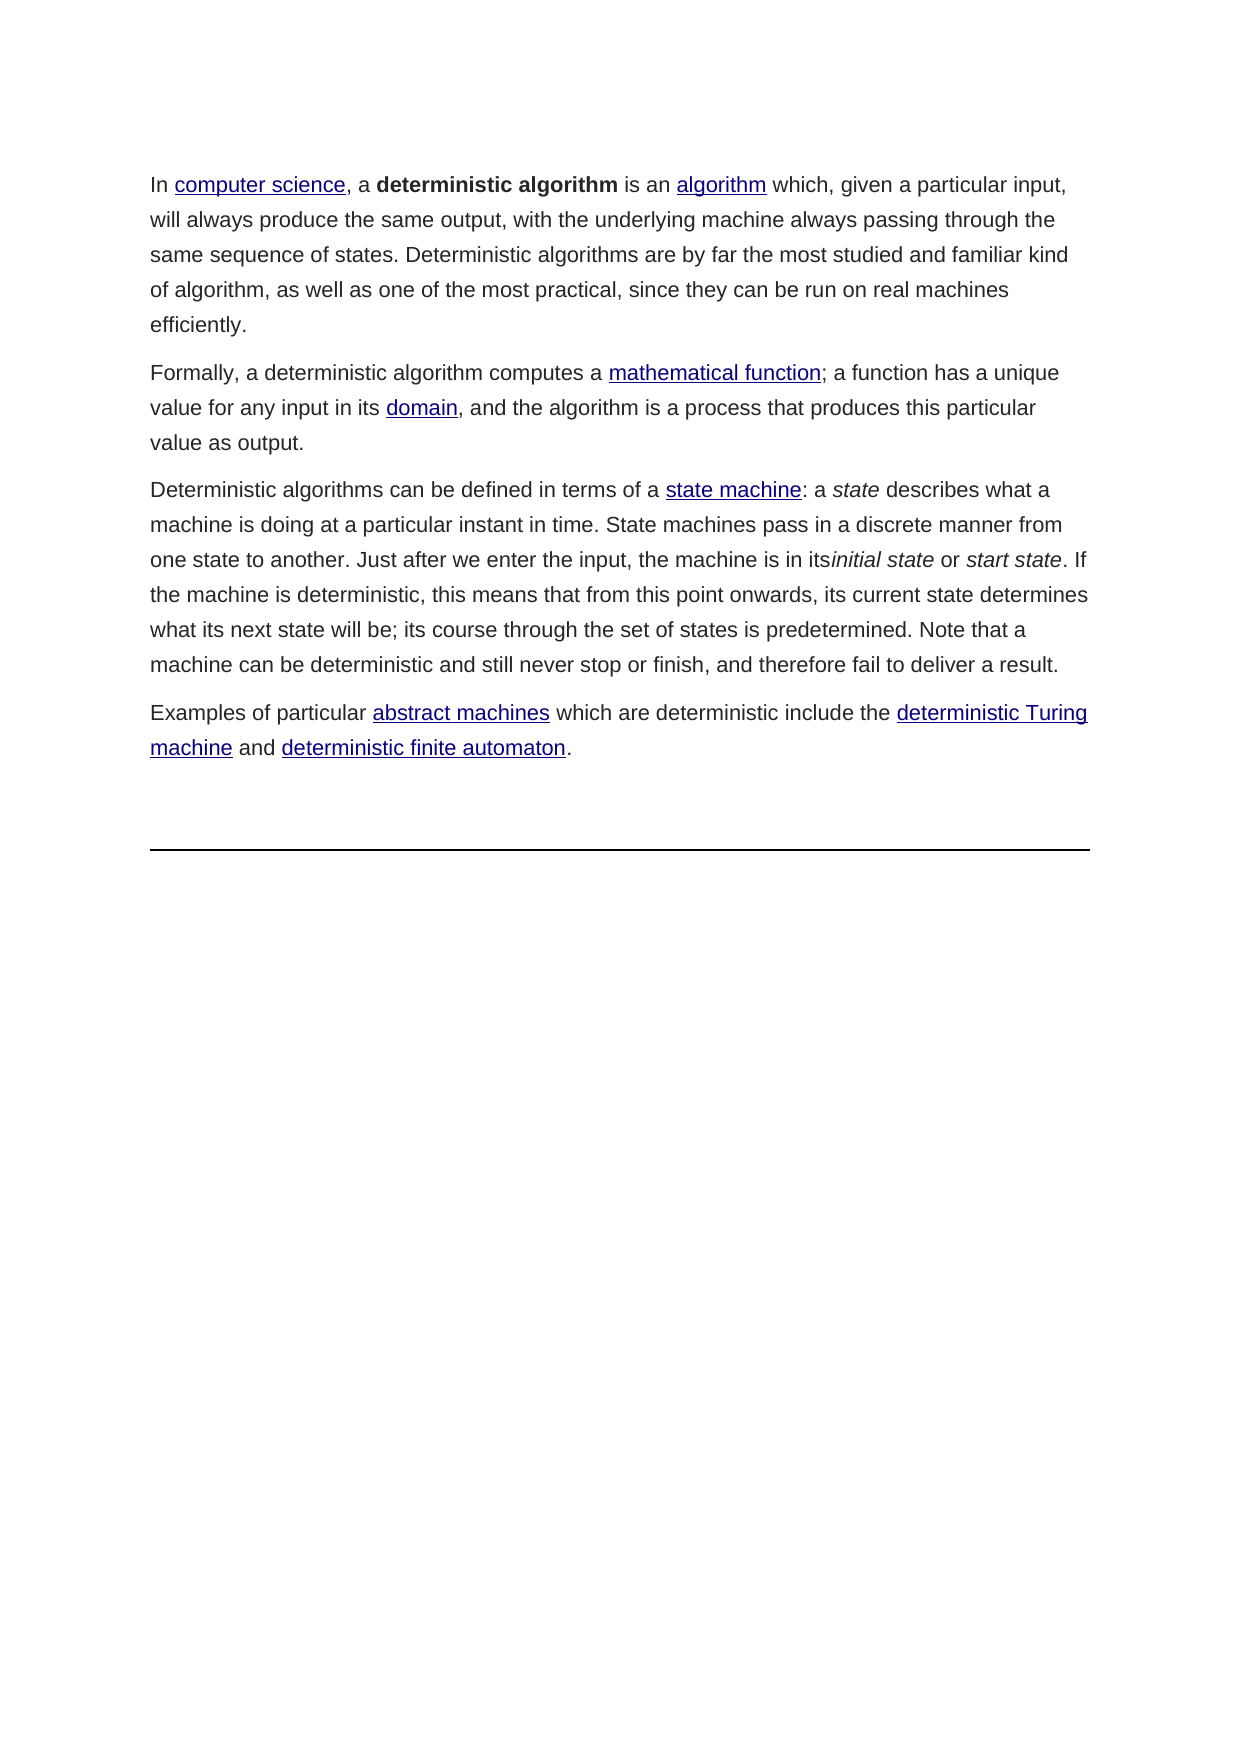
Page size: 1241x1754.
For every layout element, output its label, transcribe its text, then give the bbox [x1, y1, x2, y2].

text Examples of particular abstract machines which are deterministic include the deterministic Turing machine and deterministic finite automaton. [150, 690, 1090, 760]
text Deterministic algorithms can be defined in terms of a state machine: a state describes what a machine is doing at a particular instant in time. State machines pass in a discrete manner from one state to another. Just after we enter the input, the machine is in itsinitial state or start state. If the machine is deterministic, this means that from this point onwards, its current state determines what its next state will be; its course through the set of states is predetermined. Note that a machine can be deterministic and still never stop or finish, and therefore fail to deliver a result. [150, 467, 1090, 677]
text In computer science, a deterministic algorithm is an algorithm which, given a particular input, will always produce the same output, with the underlying machine always passing through the same sequence of states. Deterministic algorithms are by far the most studied and familiar kind of algorithm, as well as one of the most practical, since they can be run on real machines efficiently. [150, 162, 1090, 337]
text Formally, a deterministic algorithm computes a mathematical function; a function has a unique value for any input in its domain, and the algorithm is a process that produces this particular value as output. [150, 350, 1090, 455]
